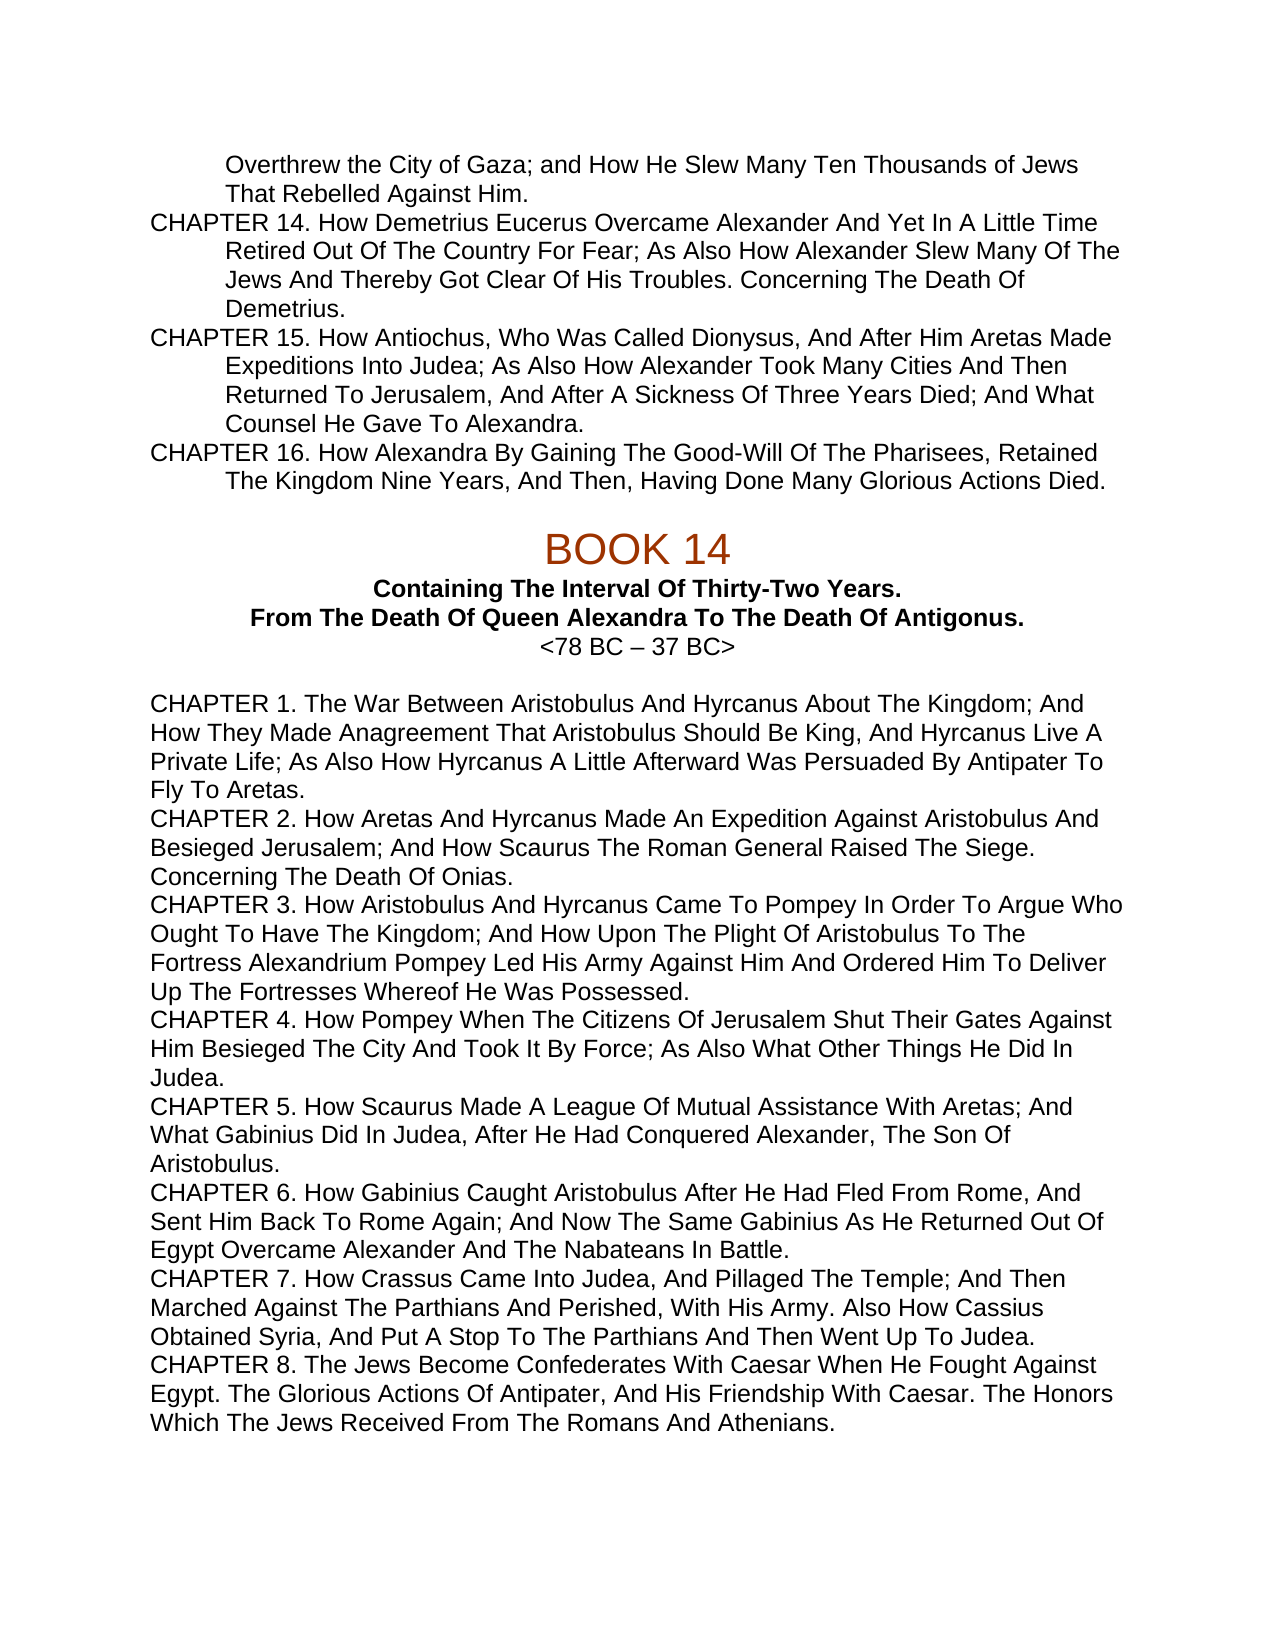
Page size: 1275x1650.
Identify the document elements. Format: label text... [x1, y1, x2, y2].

text CHAPTER 7. How Crassus Came Into Judea, And Pillaged The Temple; And Then Marched Against The Parthians And Perished, With His Army. Also How Cassius Obtained Syria, And Put A Stop To The Parthians And Then Went Up To Judea. [150, 1264, 1125, 1350]
text CHAPTER 6. How Gabinius Caught Aristobulus After He Had Fled From Rome, And Sent Him Back To Rome Again; And Now The Same Gabinius As He Returned Out Of Egypt Overcame Alexander And The Nabateans In Battle. [150, 1178, 1125, 1264]
text CHAPTER 8. The Jews Become Confederates With Caesar When He Fought Against Egypt. The Glorious Actions Of Antipater, And His Friendship With Caesar. The Honors Which The Jews Received From The Romans And Athenians. [150, 1350, 1125, 1437]
text CHAPTER 16. How Alexandra By Gaining The Good-Will Of The Pharisees, Retained The Kingdom Nine Years, And Then, Having Done Many Glorious Actions Died. [150, 437, 1125, 495]
text CHAPTER 3. How Aristobulus And Hyrcanus Came To Pompey In Order To Argue Who Ought To Have The Kingdom; And How Upon The Plight Of Aristobulus To The Fortress Alexandrium Pompey Led His Army Against Him And Ordered Him To Deliver Up The Fortresses Whereof He Was Possessed. [150, 890, 1125, 1005]
text CHAPTER 1. The War Between Aristobulus And Hyrcanus About The Kingdom; And How They Made Anagreement That Aristobulus Should Be King, And Hyrcanus Live A Private Life; As Also How Hyrcanus A Little Afterward Was Persuaded By Antipater To Fly To Aretas. [150, 689, 1125, 804]
text <78 BC – 37 BC> [150, 632, 1125, 660]
text CHAPTER 14. How Demetrius Eucerus Overcame Alexander And Yet In A Little Time Retired Out Of The Country For Fear; As Also How Alexander Slew Many Of The Jews And Thereby Got Clear Of His Troubles. Concerning The Death Of Demetrius. [150, 207, 1125, 322]
text CHAPTER 5. How Scaurus Made A League Of Mutual Assistance With Aretas; And What Gabinius Did In Judea, After He Had Conquered Alexander, The Son Of Aristobulus. [150, 1092, 1125, 1178]
text CHAPTER 4. How Pompey When The Citizens Of Jerusalem Shut Their Gates Against Him Besieged The City And Took It By Force; As Also What Other Things He Did In Judea. [150, 1005, 1125, 1092]
text CHAPTER 15. How Antiochus, Who Was Called Dionysus, And After Him Aretas Made Expeditions Into Judea; As Also How Alexander Took Many Cities And Then Returned To Jerusalem, And After A Sickness Of Three Years Died; And What Counsel He Gave To Alexandra. [150, 322, 1125, 437]
text CHAPTER 2. How Aretas And Hyrcanus Made An Expedition Against Aristobulus And Besieged Jerusalem; And How Scaurus The Roman General Raised The Siege. Concerning The Death Of Onias. [150, 804, 1125, 890]
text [150, 150, 1125, 207]
text From The Death Of Queen Alexandra To The Death Of Antigonus. [150, 603, 1125, 632]
text BOOK 14 [150, 524, 1125, 574]
text Containing The Interval Of Thirty-Two Years. [150, 574, 1125, 603]
